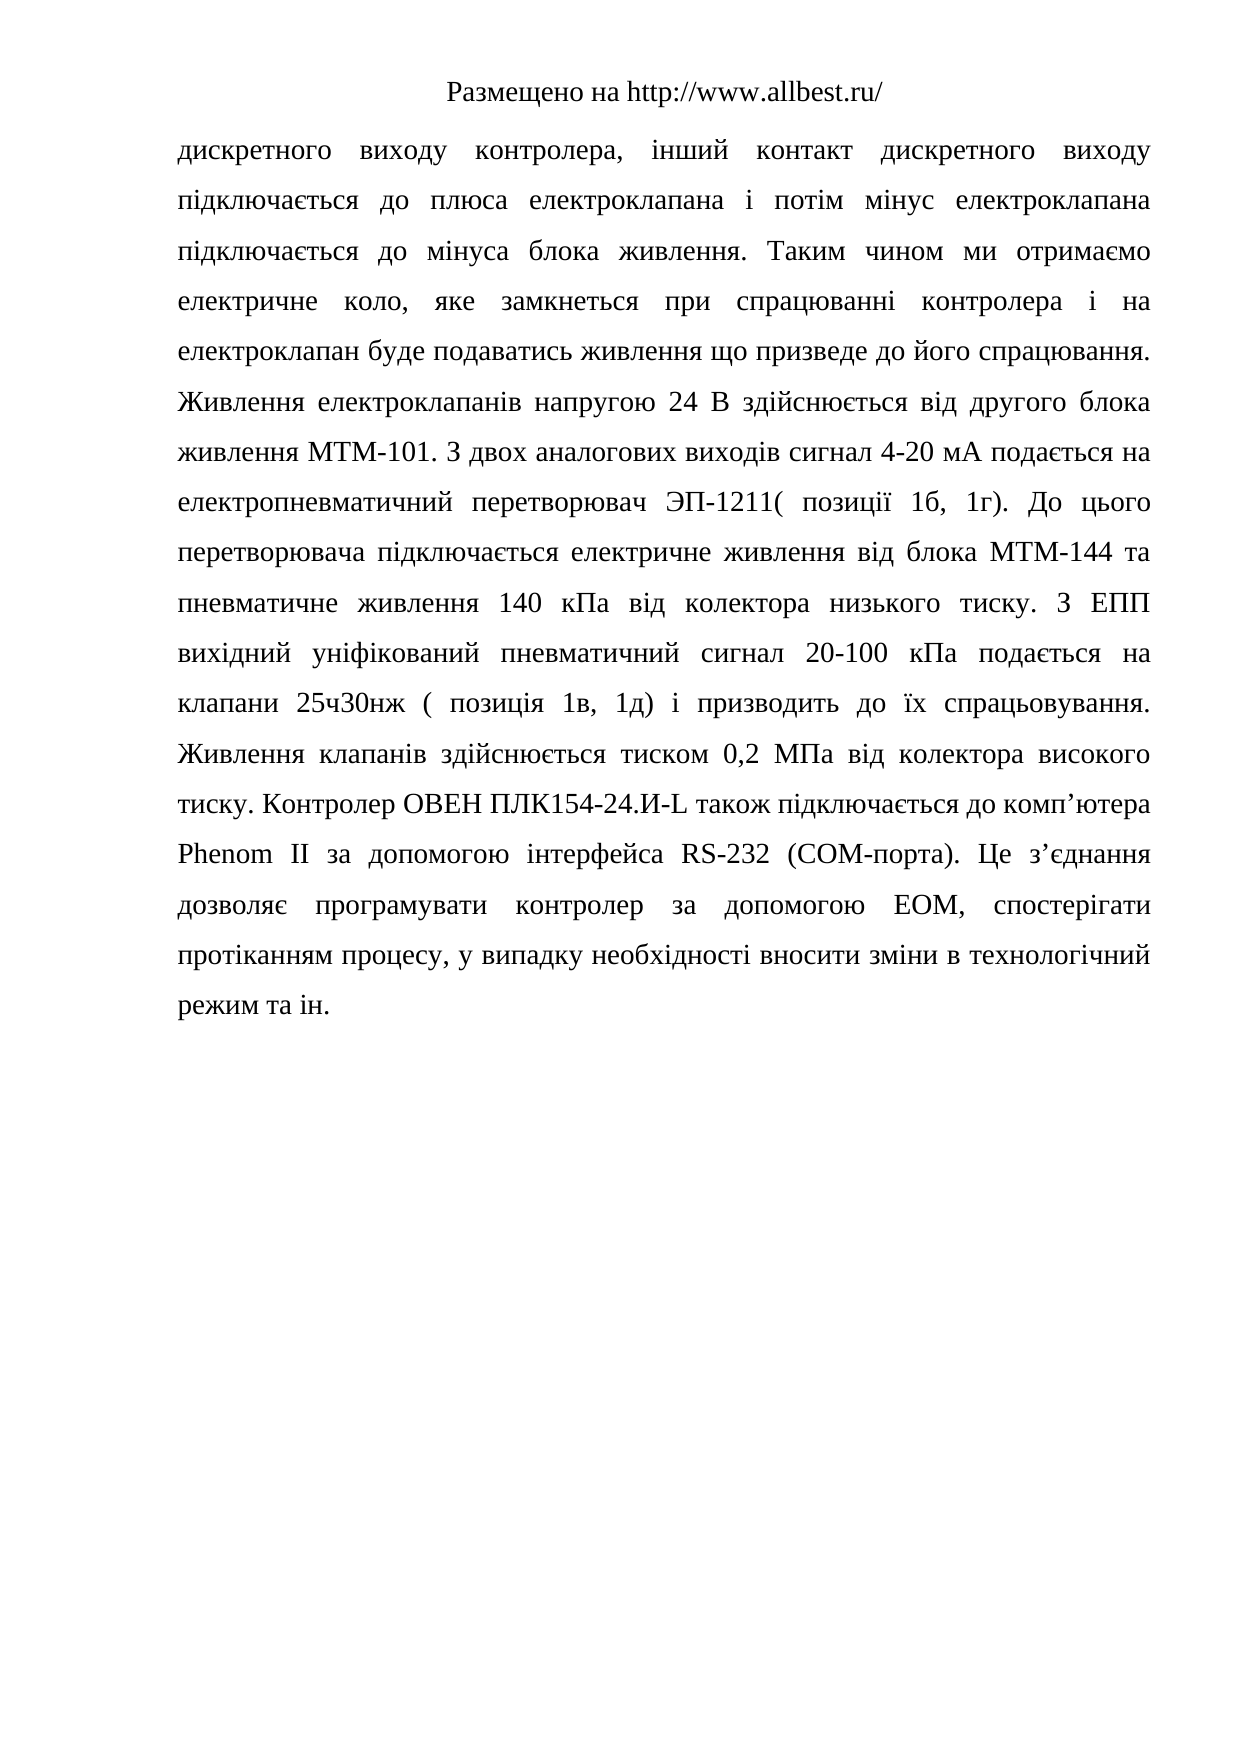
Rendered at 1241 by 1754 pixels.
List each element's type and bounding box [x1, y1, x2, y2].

text [177, 132, 1152, 1021]
